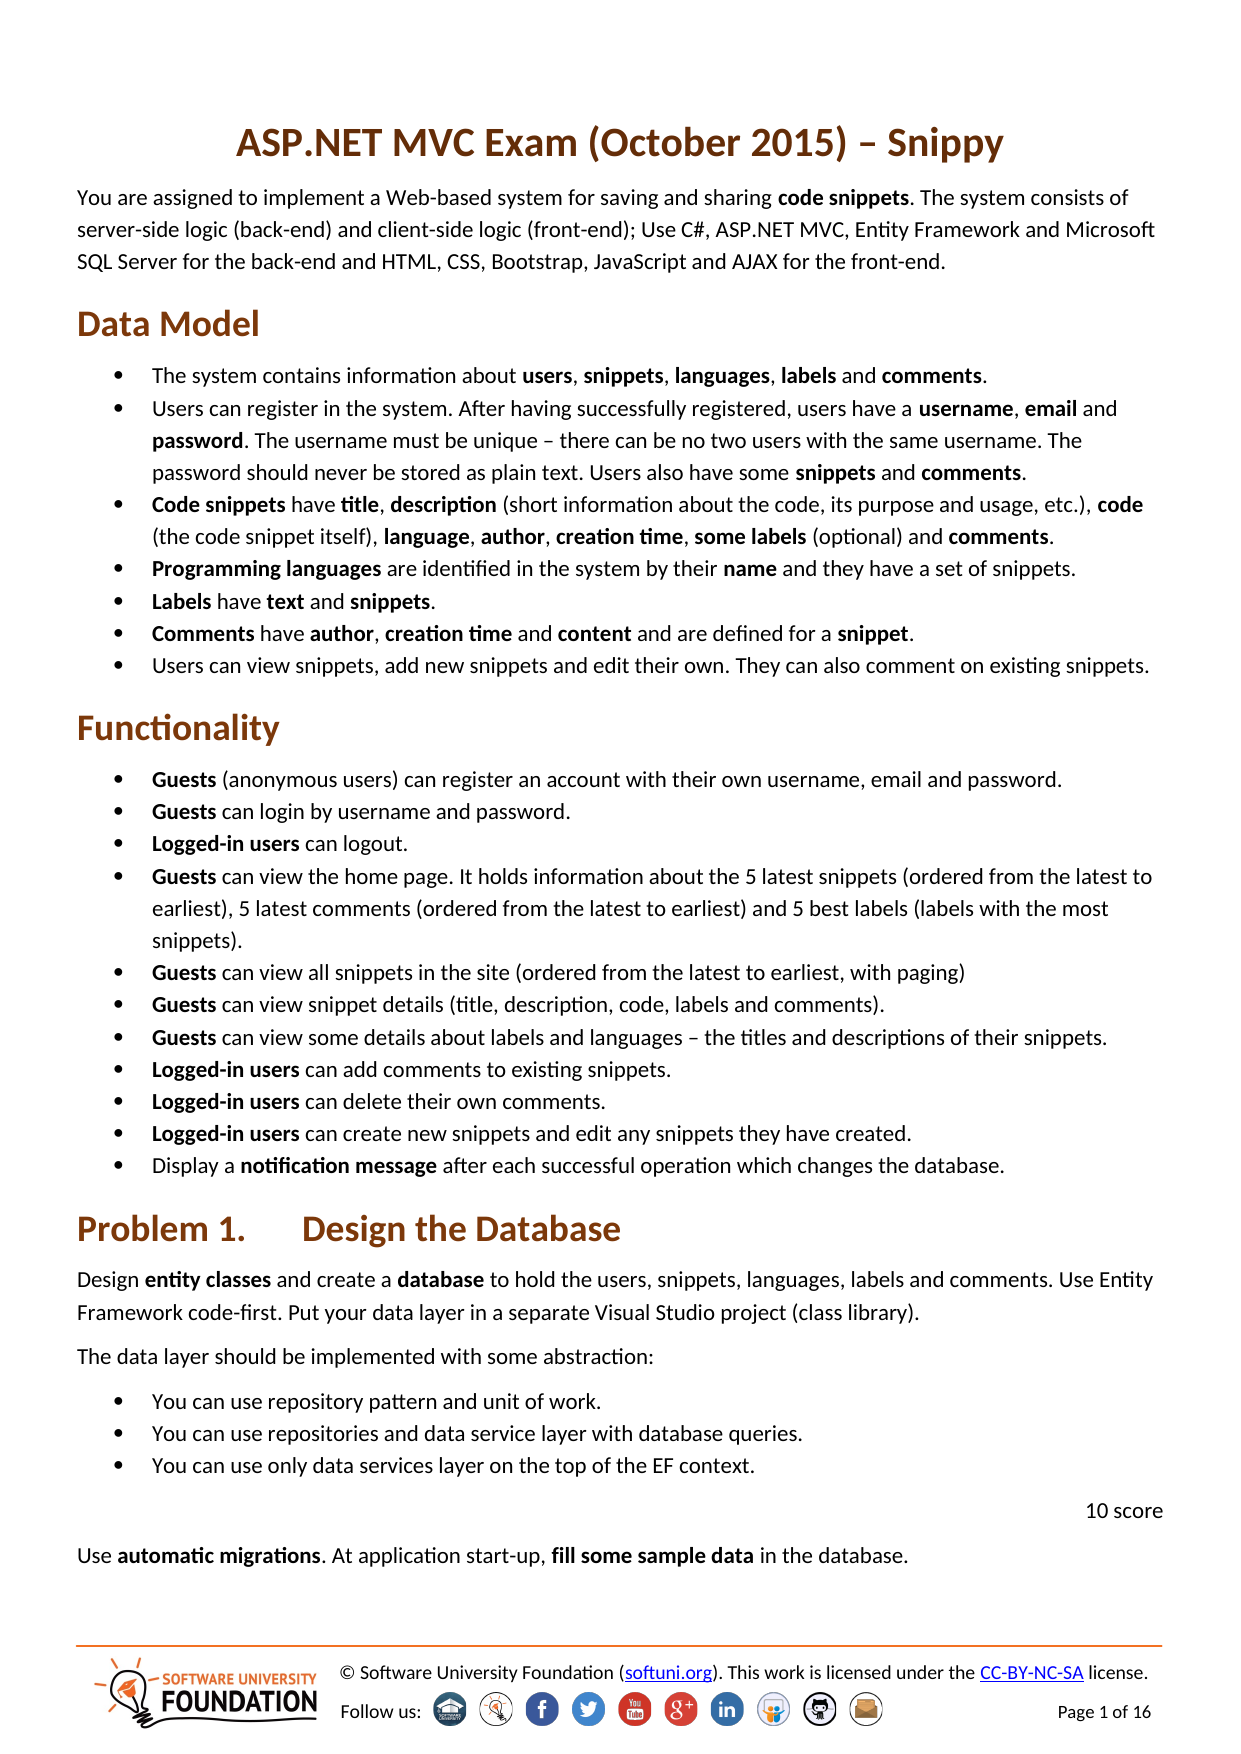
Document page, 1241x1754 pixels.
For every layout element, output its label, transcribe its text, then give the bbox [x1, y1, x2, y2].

picture [479, 1692, 513, 1726]
list Logged-in users can logout. [114, 829, 1163, 858]
list Guests can view all snippets in the site (ordered from the latest to earliest, with paging) [114, 958, 1163, 986]
list Programming languages are identified in the system by their name and they have a set of snippets. [114, 554, 1163, 583]
picture [433, 1692, 467, 1726]
list Logged-in users can add comments to existing snippets. [114, 1055, 1163, 1083]
subtitle Functionality [77, 704, 1163, 750]
list Logged-in users can create new snippets and edit any snippets they have created. [114, 1119, 1163, 1147]
text The data layer should be implemented with some abstraction: [77, 1342, 1163, 1370]
subtitle ASP.NET MVC Exam (October 2015) – Snippy [77, 116, 1163, 167]
picture [525, 1692, 559, 1726]
text 10 score [77, 1496, 1163, 1524]
text Design entity classes and create a database to hold the users, snippets, languages, labels and comments. Use Entity Framework code-first. Put your data layer in a separate Visual Studio project (class library). [77, 1266, 1163, 1326]
list Guests (anonymous users) can register an account with their own username, email and password. [114, 765, 1163, 793]
list Code snippets have title, description (short information about the code, its purpose and usage, etc.), code (the code snippet itself), language, author, creation time, some labels (optional) and comments. [114, 490, 1163, 550]
list Logged-in users can delete their own comments. [114, 1087, 1163, 1115]
list Labels have text and snippets. [114, 587, 1163, 615]
text You are assigned to implement a Web-based system for saving and sharing code snippets. The system consists of server-side logic (back-end) and client-side logic (front-end); Use C#, ASP.NET MVC, Entity Framework and Microsoft SQL Server for the back-end and HTML, CSS, Bootstrap, JavaScript and AJAX for the front-end. [77, 183, 1163, 275]
list The system contains information about users, snippets, languages, labels and comments. [114, 361, 1163, 389]
subtitle Design the Database [77, 1204, 1163, 1250]
list Users can view snippets, add new snippets and edit their own. They can also comment on existing snippets. [114, 651, 1163, 679]
picture [572, 1692, 605, 1726]
picture [710, 1692, 744, 1726]
list Guests can login by username and password. [114, 797, 1163, 825]
picture [849, 1692, 883, 1726]
list You can use repository pattern and unit of work. [114, 1387, 1163, 1415]
picture [803, 1692, 837, 1726]
list Display a notification message after each successful operation which changes the database. [114, 1151, 1163, 1179]
text Use automatic migrations. At application start-up, fill some sample data in the database. [77, 1541, 1163, 1569]
list You can use only data services layer on the top of the EF context. [114, 1451, 1163, 1479]
picture [664, 1692, 698, 1726]
picture [757, 1692, 790, 1726]
subtitle Data Model [77, 300, 1163, 346]
list Guests can view the home page. It holds information about the 5 latest snippets (ordered from the latest to earliest), 5 latest comments (ordered from the latest to earliest) and 5 best labels (labels with the most snippets). [114, 862, 1163, 954]
picture [93, 1656, 317, 1729]
list Users can register in the system. After having successfully registered, users have a username, email and password. The username must be unique – there can be no two users with the same username. The password should never be stored as plain text. Users also have some snippets and comments. [114, 394, 1163, 486]
picture [618, 1692, 652, 1726]
list Guests can view some details about labels and languages – the titles and descriptions of their snippets. [114, 1023, 1163, 1051]
list You can use repositories and data service layer with database queries. [114, 1419, 1163, 1447]
list Guests can view snippet details (title, description, code, labels and comments). [114, 991, 1163, 1018]
list Comments have author, creation time and content and are defined for a snippet. [114, 619, 1163, 647]
